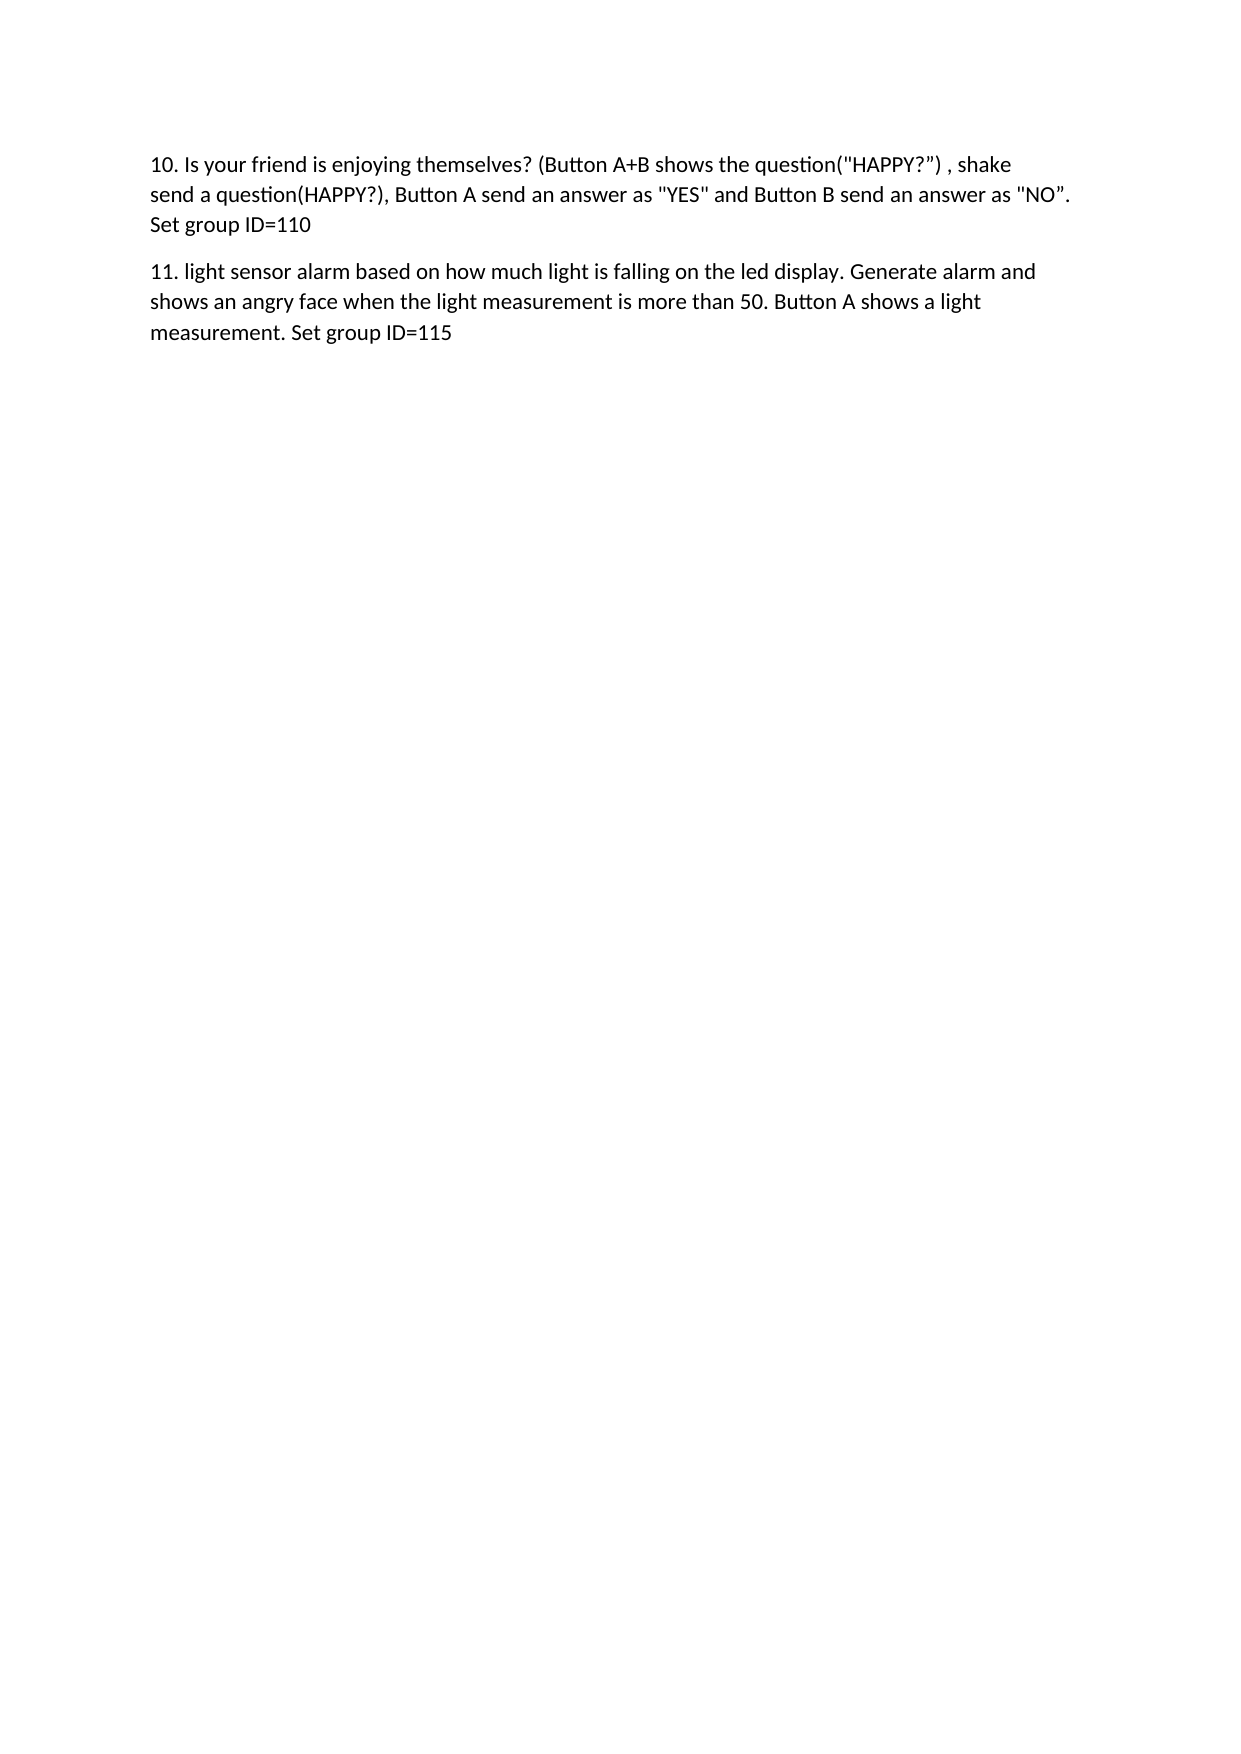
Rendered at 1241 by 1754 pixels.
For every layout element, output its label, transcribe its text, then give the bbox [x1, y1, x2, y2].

text 10. Is your friend is enjoying themselves? (Button A+B shows the question("HAPPY?”) , shake send a question(HAPPY?), Button A send an answer as "YES" and Button B send an answer as "NO”. Set group ID=110 [150, 150, 1090, 238]
text 11. light sensor alarm based on how much light is falling on the led display. Generate alarm and shows an angry face when the light measurement is more than 50. Button A shows a light measurement. Set group ID=115 [150, 257, 1090, 346]
